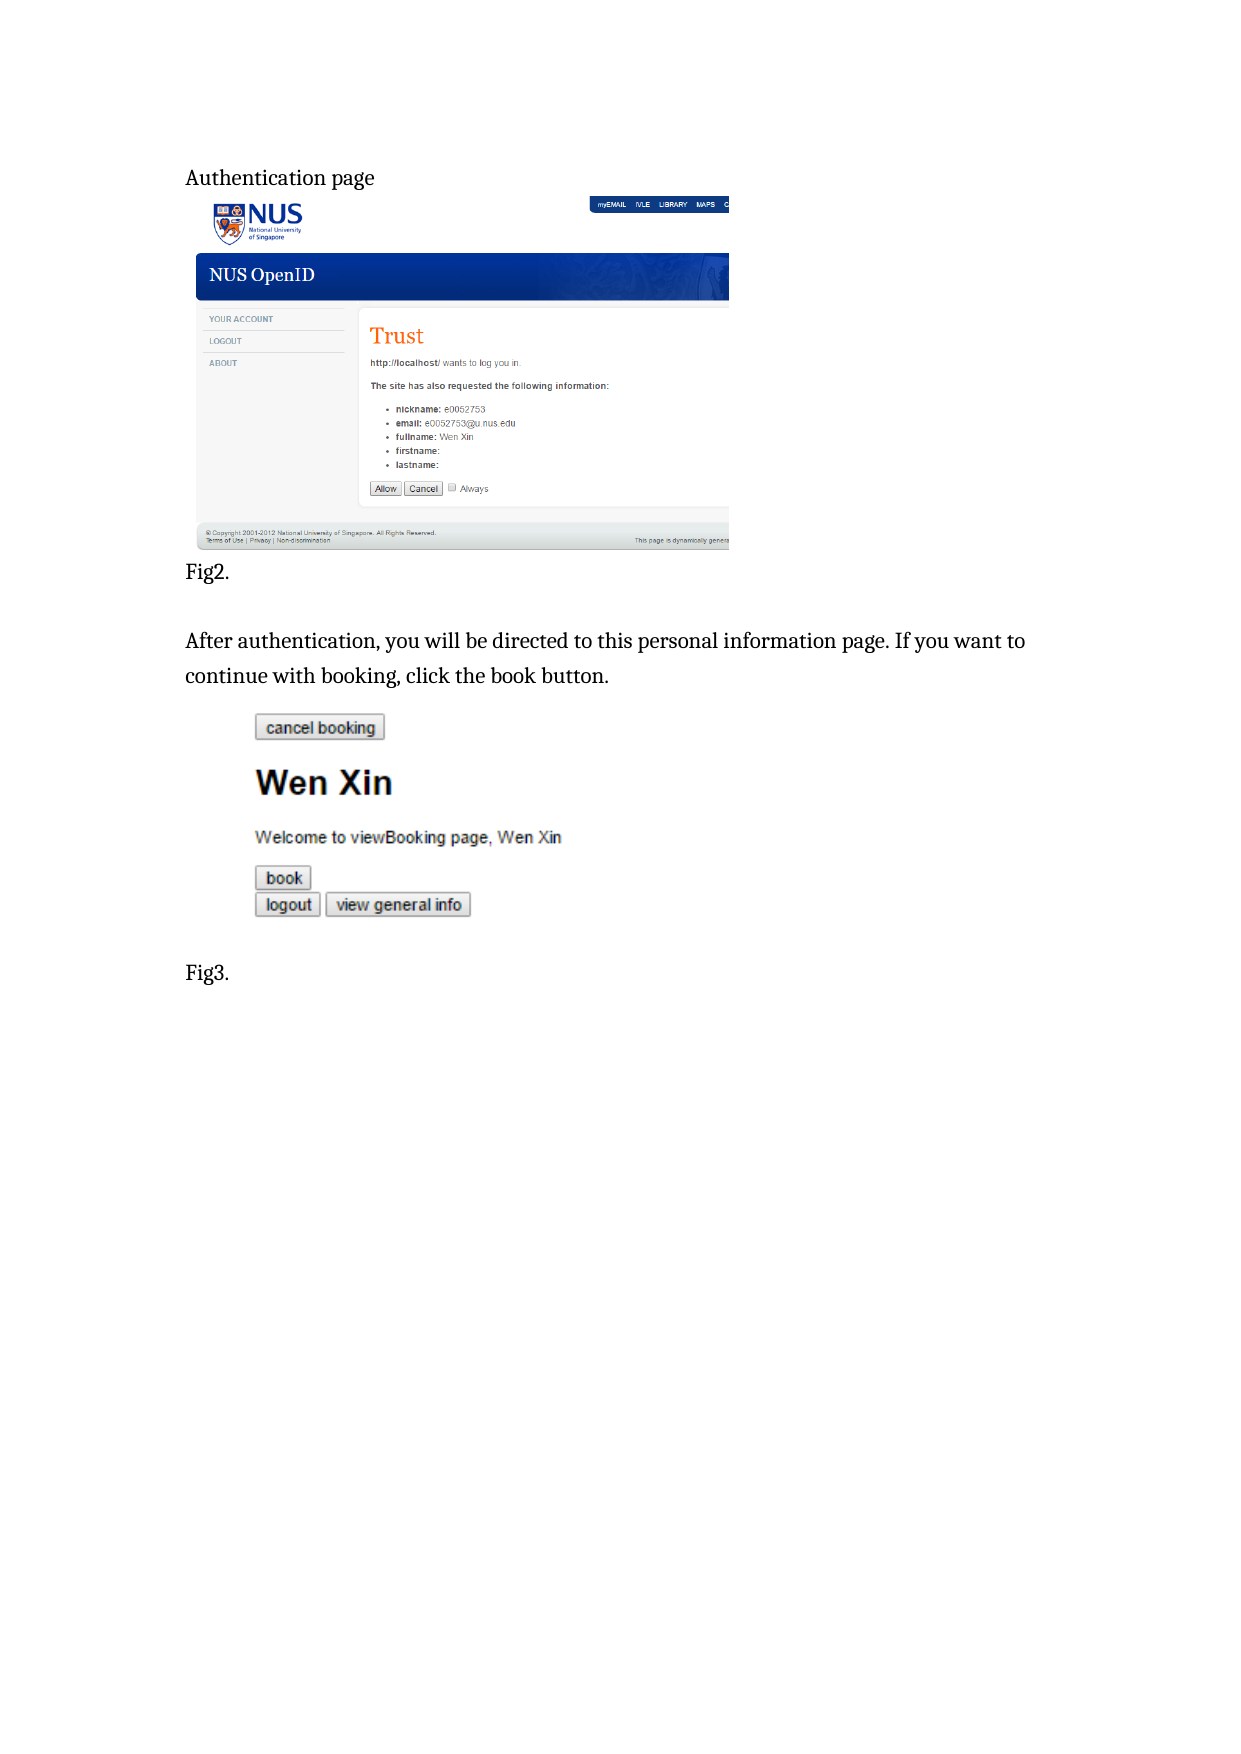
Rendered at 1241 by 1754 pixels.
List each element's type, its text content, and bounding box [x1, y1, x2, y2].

picture [185, 196, 729, 550]
picture [185, 695, 675, 937]
list Authentication page [185, 162, 1053, 194]
list Fig2. [185, 556, 1053, 589]
list Fig3. [185, 957, 1053, 989]
list After authentication, you will be directed to this personal information page. If you want to continue with booking, click the book button. [185, 625, 1053, 693]
